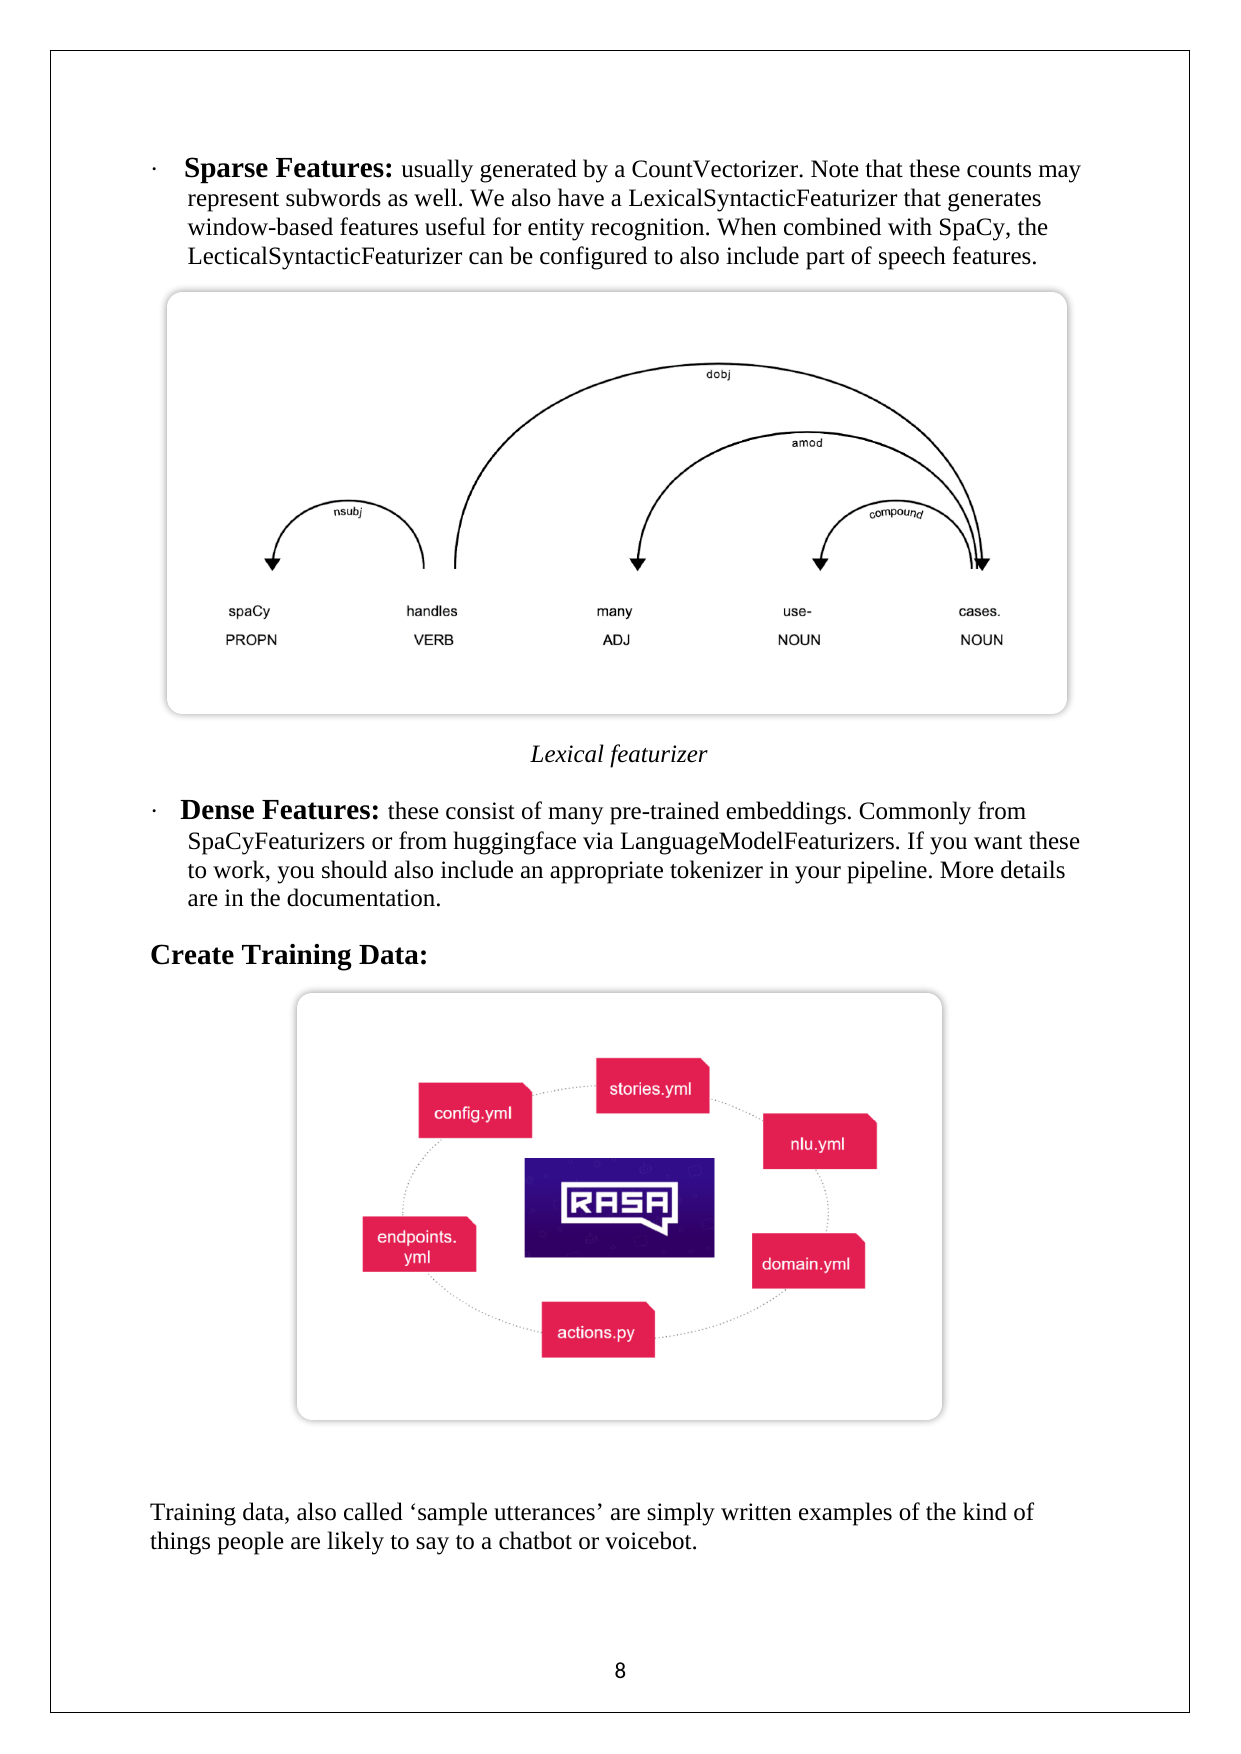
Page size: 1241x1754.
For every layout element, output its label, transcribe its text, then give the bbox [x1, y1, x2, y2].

text Lexical featurizer [150, 739, 1090, 767]
text Training data, also called ‘sample utterances’ are simply written examples of the kind of things people are likely to say to a chatbot or voicebot. [150, 1497, 1090, 1554]
text · Sparse Features: usually generated by a CountVectorizer. Note that these counts may represent subwords as well. We also have a LexicalSyntacticFeaturizer that generates window-based features useful for entity recognition. When combined with SpaCy, the LecticalSyntacticFeaturizer can be configured to also include part of speech features. [150, 150, 1090, 270]
picture [198, 323, 1036, 683]
text Create Training Data: [150, 937, 1090, 971]
text · Dense Features: these consist of many pre-trained embeddings. Commonly from SpaCyFeaturizers or from huggingface via LanguageModelFeaturizers. If you want these to work, you should also include an appropriate tokenizer in your pipeline. More details are in the documentation. [150, 792, 1090, 912]
picture [328, 1024, 911, 1389]
